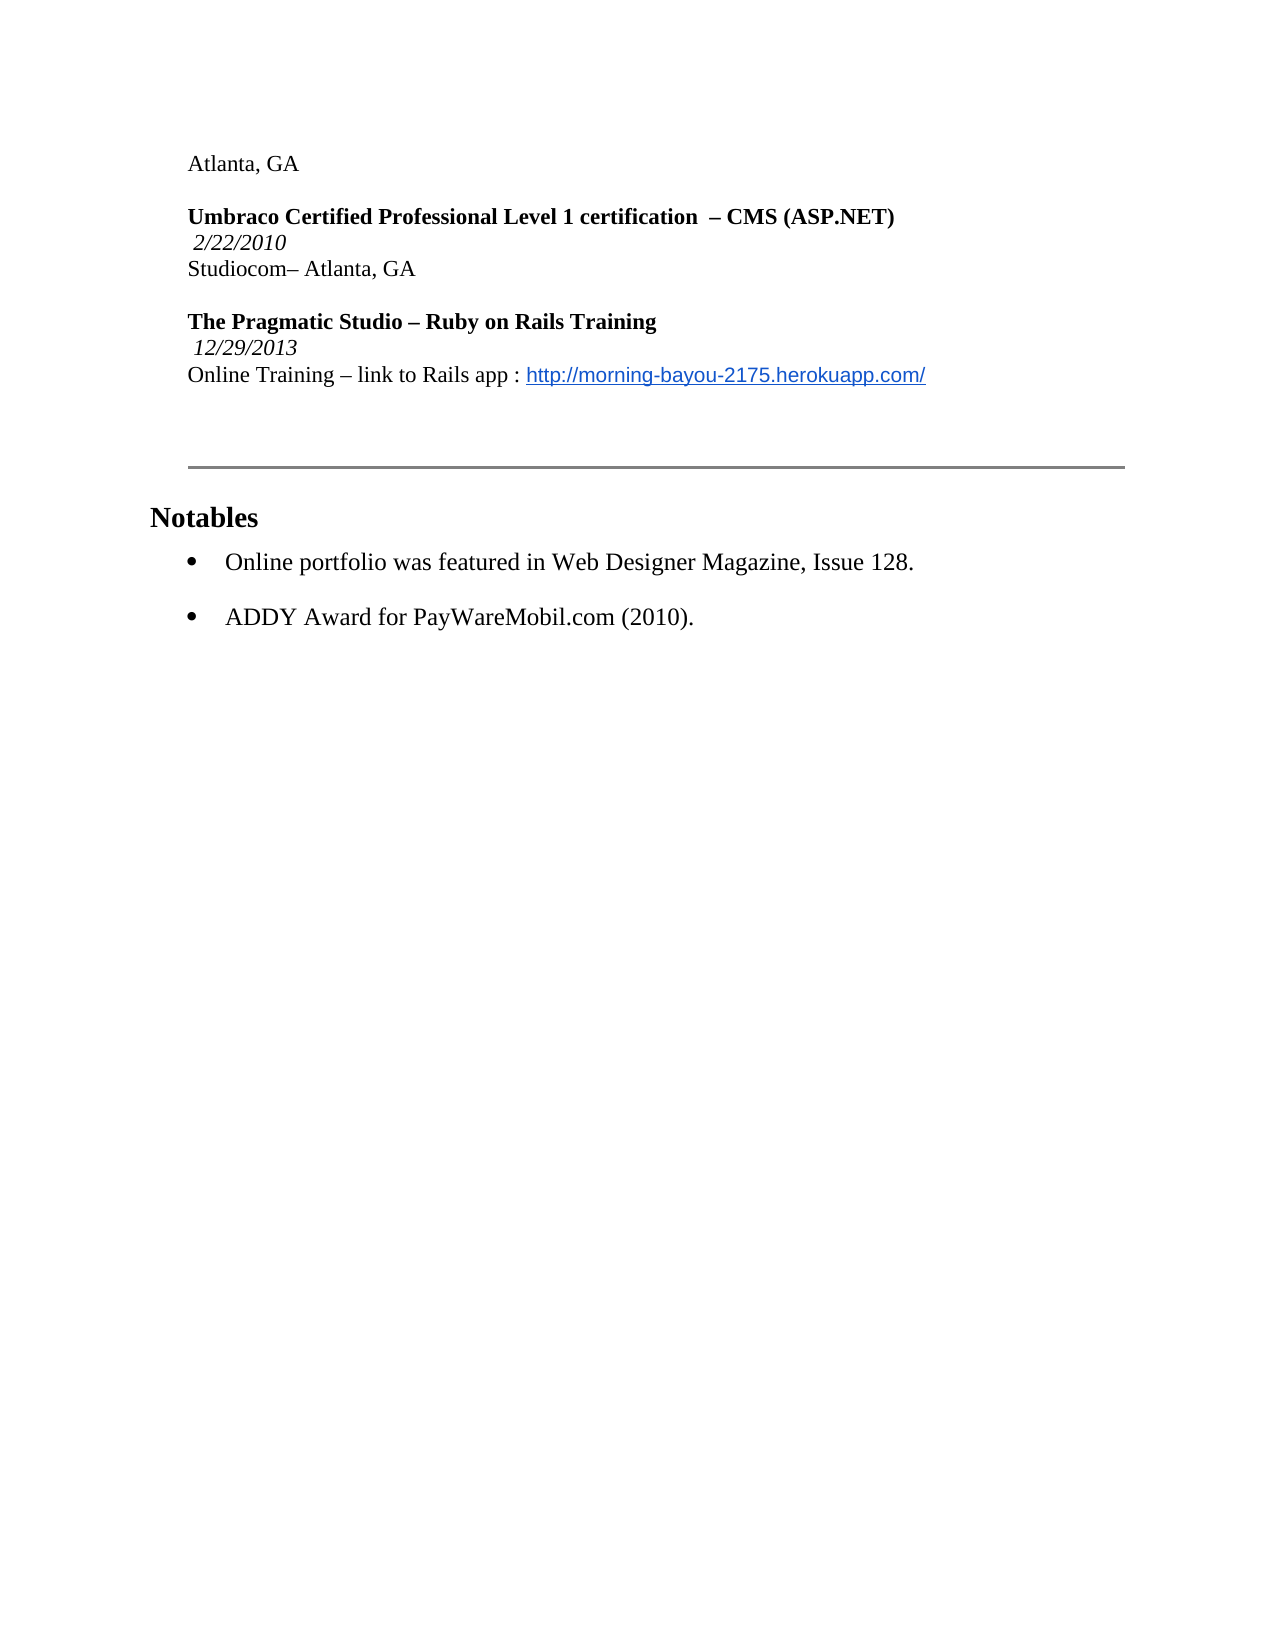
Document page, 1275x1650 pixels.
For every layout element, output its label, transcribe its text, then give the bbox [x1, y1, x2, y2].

text Notables [150, 501, 1125, 534]
text Atlanta, GA [187, 150, 1125, 176]
list ADDY Award for PayWareMobil.com (2010). [187, 602, 1125, 631]
list Online portfolio was featured in Web Designer Magazine, Issue 128. [187, 547, 1125, 575]
text Umbraco Certified Professional Level 1 certification – CMS (ASP.NET) [187, 203, 1125, 229]
text The Pragmatic Studio – Ruby on Rails Training [187, 308, 1125, 334]
text 12/29/2013 [187, 334, 1125, 361]
text 2/22/2010 [187, 229, 1125, 255]
text Studiocom– Atlanta, GA [187, 255, 1125, 282]
text Online Training – link to Rails app : http://morning-bayou-2175.herokuapp.com/ [187, 361, 1125, 387]
